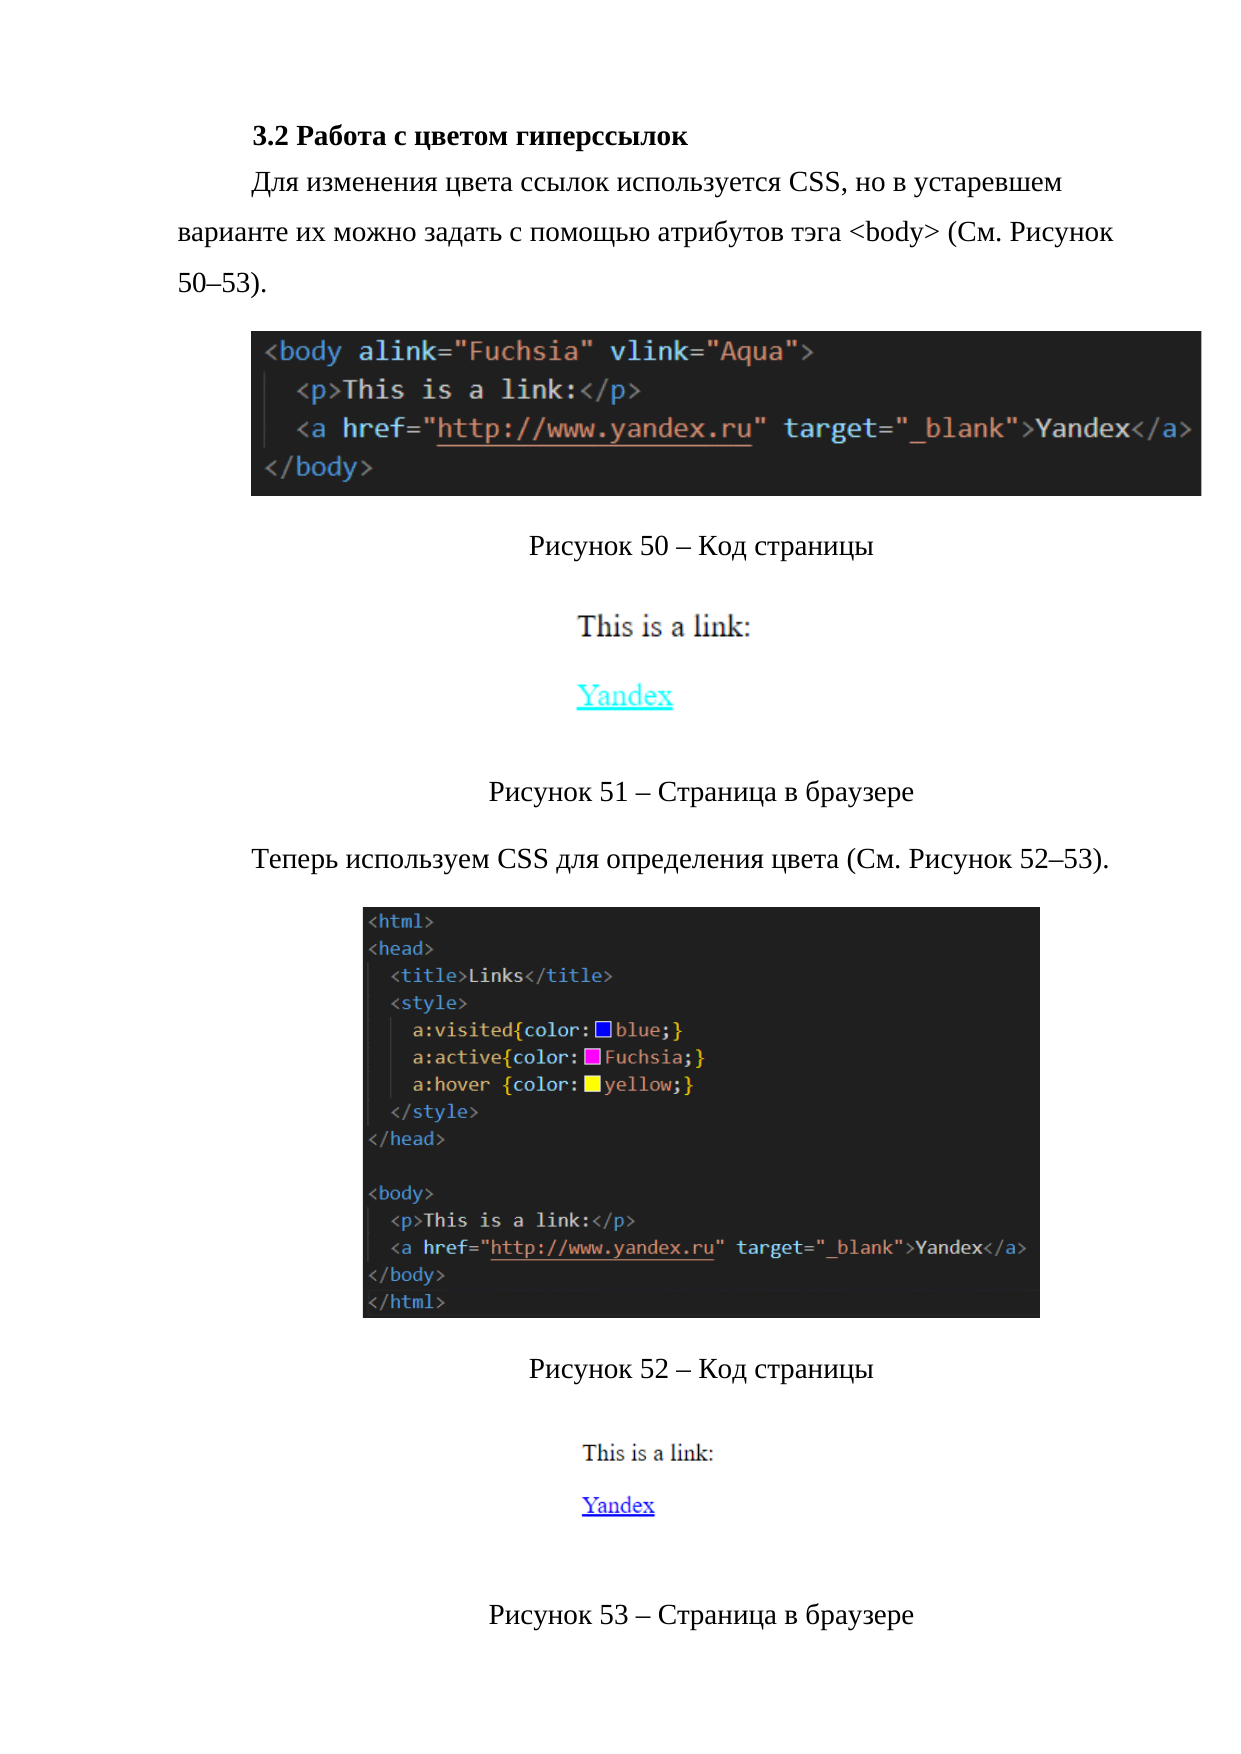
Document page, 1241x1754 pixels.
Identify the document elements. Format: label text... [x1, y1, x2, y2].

text Для изменения цвета ссылок используется CSS, но в устаревшем варианте их можно задать с помощью атрибутов тэга <body> (См. Рисунок 50–53). [177, 164, 1152, 298]
picture [251, 331, 1202, 496]
picture [561, 595, 842, 741]
subtitle 3.2 Работа с цветом гиперссылок [252, 118, 1152, 152]
text Теперь используем CSS для определения цвета (См. Рисунок 52–53). [177, 841, 1152, 874]
text Рисунок 50 – Код страницы [177, 528, 1152, 562]
picture [570, 1417, 832, 1564]
picture [362, 907, 1040, 1318]
text Рисунок 51 – Страница в браузере [177, 774, 1152, 807]
text Рисунок 53 – Страница в браузере [177, 1597, 1152, 1630]
text Рисунок 52 – Код страницы [177, 1351, 1152, 1384]
